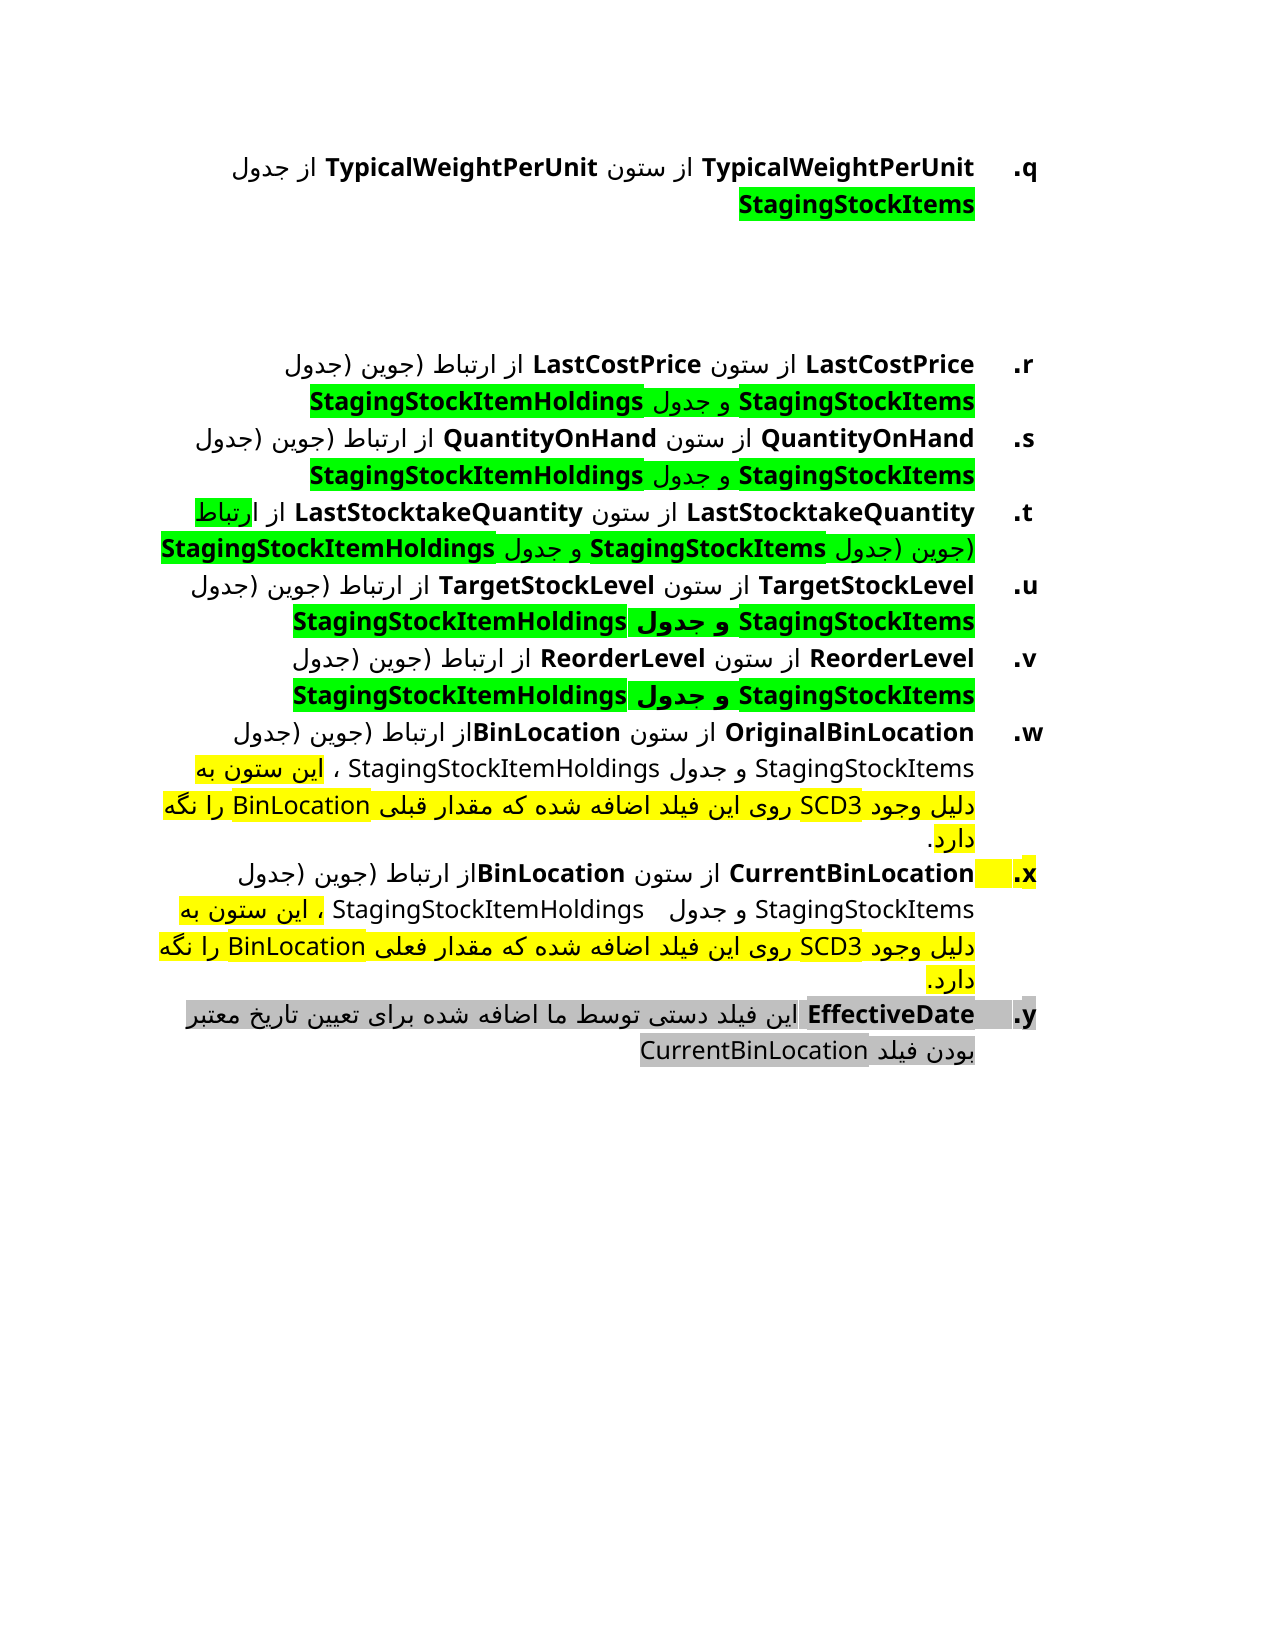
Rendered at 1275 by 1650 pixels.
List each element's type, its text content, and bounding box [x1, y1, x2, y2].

list TypicalWeightPerUnit از ستون TypicalWeightPerUnit از جدول StagingStockItems [150, 150, 1012, 221]
list TargetStockLevel از ستون TargetStockLevel از ارتباط (جوین (جدول StagingStockItems و جدول StagingStockItemHoldings [150, 567, 1012, 638]
list LastStocktakeQuantity از ستون LastStocktakeQuantity از ارتباط (جوین (جدول StagingStockItems و جدول StagingStockItemHoldings [150, 494, 1012, 564]
list EffectiveDate این فیلد دستی توسط ما اضافه شده برای تعیین تاریخ معتبر بودن فیلد CurrentBinLocation [150, 996, 1012, 1067]
list CurrentBinLocation از ستون BinLocationاز ارتباط (جوین (جدول StagingStockItems و جدول StagingStockItemHoldings ، این ستون به دلیل وجود SCD3 روی این فیلد اضافه شده که مقدار فعلی BinLocation را نگه دارد. [150, 855, 1012, 994]
list QuantityOnHand از ستون QuantityOnHand از ارتباط (جوین (جدول StagingStockItems و جدول StagingStockItemHoldings [150, 421, 1012, 491]
list ReorderLevel از ستون ReorderLevel از ارتباط (جوین (جدول StagingStockItems و جدول StagingStockItemHoldings [150, 641, 1012, 712]
list OriginalBinLocation از ستون BinLocationاز ارتباط (جوین (جدول StagingStockItems و جدول StagingStockItemHoldings ، این ستون به دلیل وجود SCD3 روی این فیلد اضافه شده که مقدار قبلی BinLocation را نگه دارد. [150, 714, 1012, 853]
list LastCostPrice از ستون LastCostPrice از ارتباط (جوین (جدول StagingStockItems و جدول StagingStockItemHoldings [150, 347, 1012, 418]
